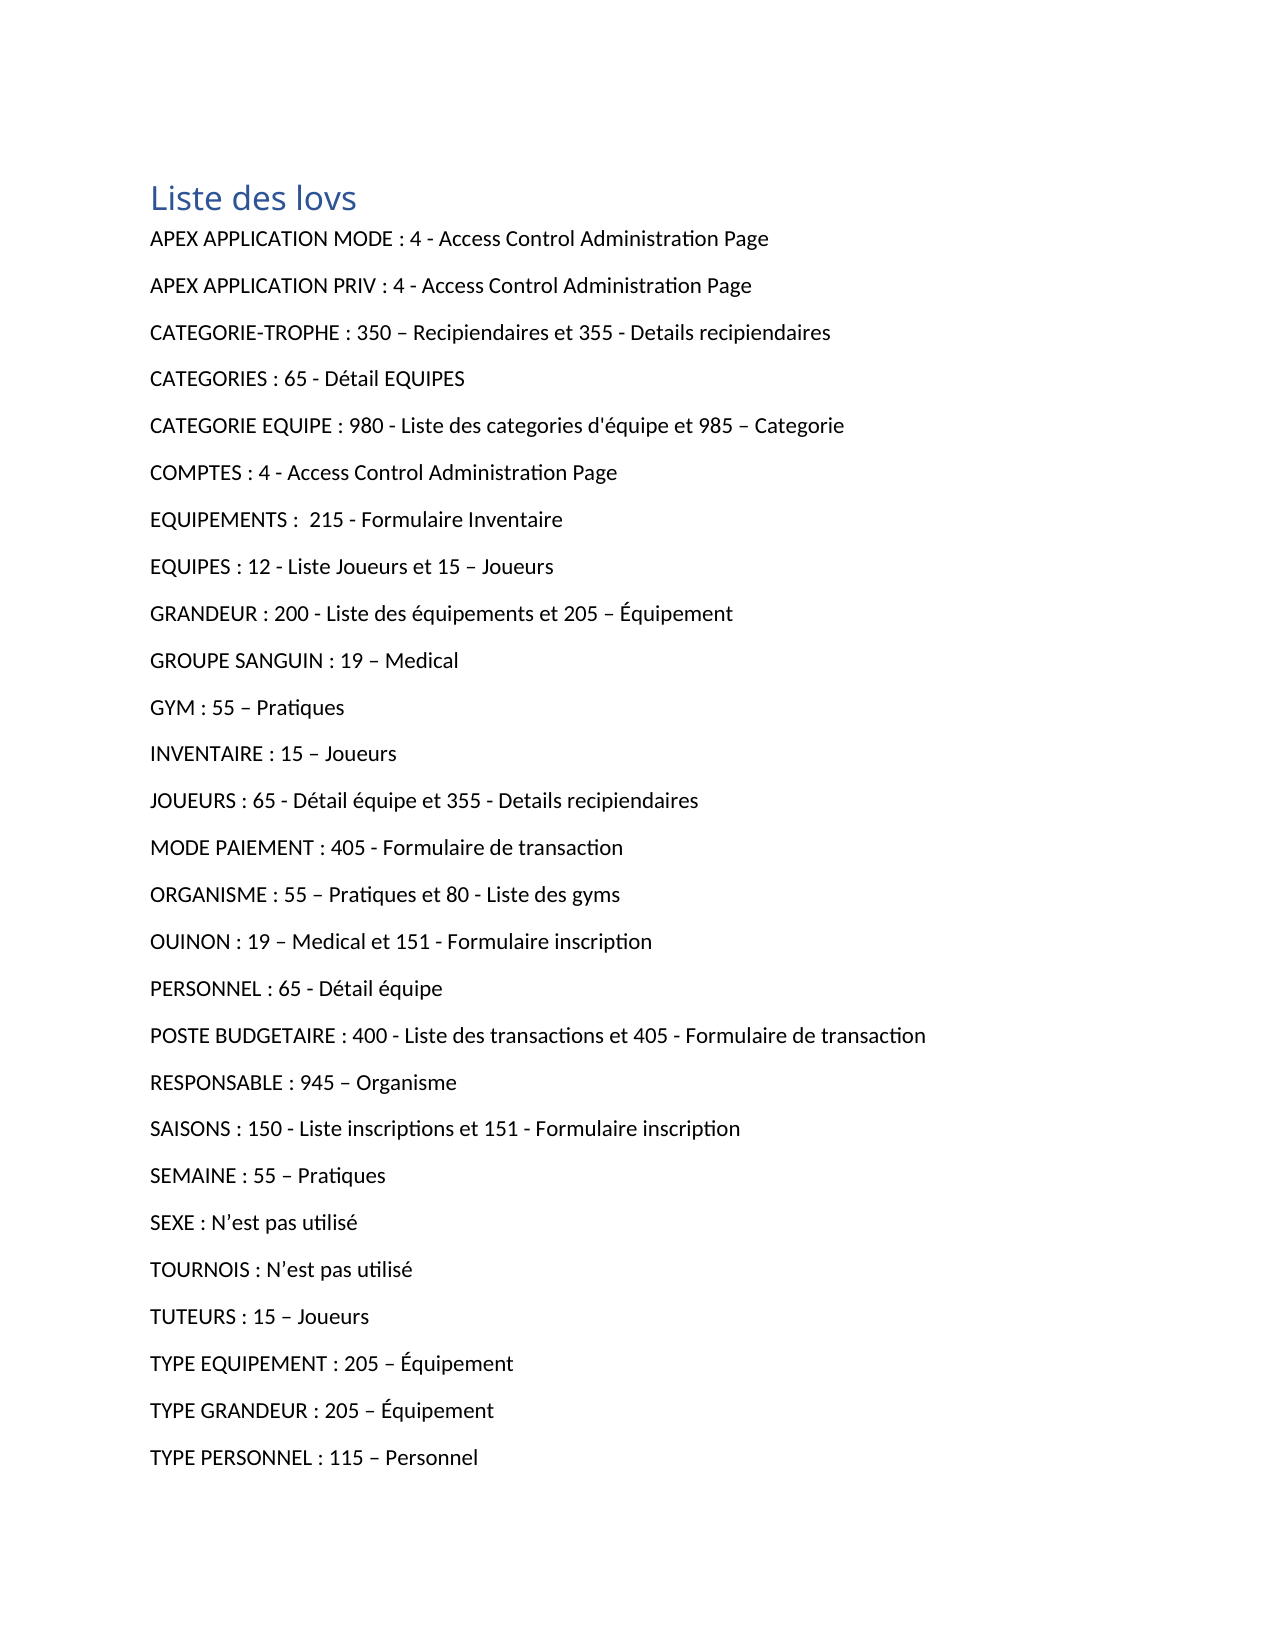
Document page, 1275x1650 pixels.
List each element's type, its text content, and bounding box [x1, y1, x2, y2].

text TYPE EQUIPEMENT : 205 – Équipement [150, 1349, 1125, 1377]
text TOURNOIS : N’est pas utilisé [150, 1255, 1125, 1283]
text RESPONSABLE : 945 – Organisme [150, 1068, 1125, 1096]
text TUTEURS : 15 – Joueurs [150, 1302, 1125, 1330]
text ORGANISME : 55 – Pratiques et 80 - Liste des gyms [150, 880, 1125, 908]
text APEX APPLICATION PRIV : 4 - Access Control Administration Page [150, 271, 1125, 299]
text JOUEURS : 65 - Détail équipe et 355 - Details recipiendaires [150, 786, 1125, 814]
text SAISONS : 150 - Liste inscriptions et 151 - Formulaire inscription [150, 1114, 1125, 1143]
text GROUPE SANGUIN : 19 – Medical [150, 646, 1125, 674]
text CATEGORIES : 65 - Détail EQUIPES [150, 364, 1125, 393]
text EQUIPEMENTS : 215 - Formulaire Inventaire [150, 505, 1125, 533]
text COMPTES : 4 - Access Control Administration Page [150, 458, 1125, 486]
text CATEGORIE-TROPHE : 350 – Recipiendaires et 355 - Details recipiendaires [150, 318, 1125, 346]
text TYPE PERSONNEL : 115 – Personnel [150, 1443, 1125, 1471]
text INVENTAIRE : 15 – Joueurs [150, 739, 1125, 768]
text MODE PAIEMENT : 405 - Formulaire de transaction [150, 833, 1125, 861]
text EQUIPES : 12 - Liste Joueurs et 15 – Joueurs [150, 552, 1125, 580]
text SEMAINE : 55 – Pratiques [150, 1161, 1125, 1189]
text PERSONNEL : 65 - Détail équipe [150, 974, 1125, 1002]
subtitle Liste des lovs [150, 175, 1125, 220]
text GRANDEUR : 200 - Liste des équipements et 205 – Équipement [150, 599, 1125, 627]
text POSTE BUDGETAIRE : 400 - Liste des transactions et 405 - Formulaire de transaction [150, 1021, 1125, 1049]
text OUINON : 19 – Medical et 151 - Formulaire inscription [150, 927, 1125, 955]
text APEX APPLICATION MODE : 4 - Access Control Administration Page [150, 224, 1125, 252]
text CATEGORIE EQUIPE : 980 - Liste des categories d'équipe et 985 – Categorie [150, 411, 1125, 439]
text SEXE : N’est pas utilisé [150, 1208, 1125, 1236]
text GYM : 55 – Pratiques [150, 693, 1125, 721]
text TYPE GRANDEUR : 205 – Équipement [150, 1396, 1125, 1424]
